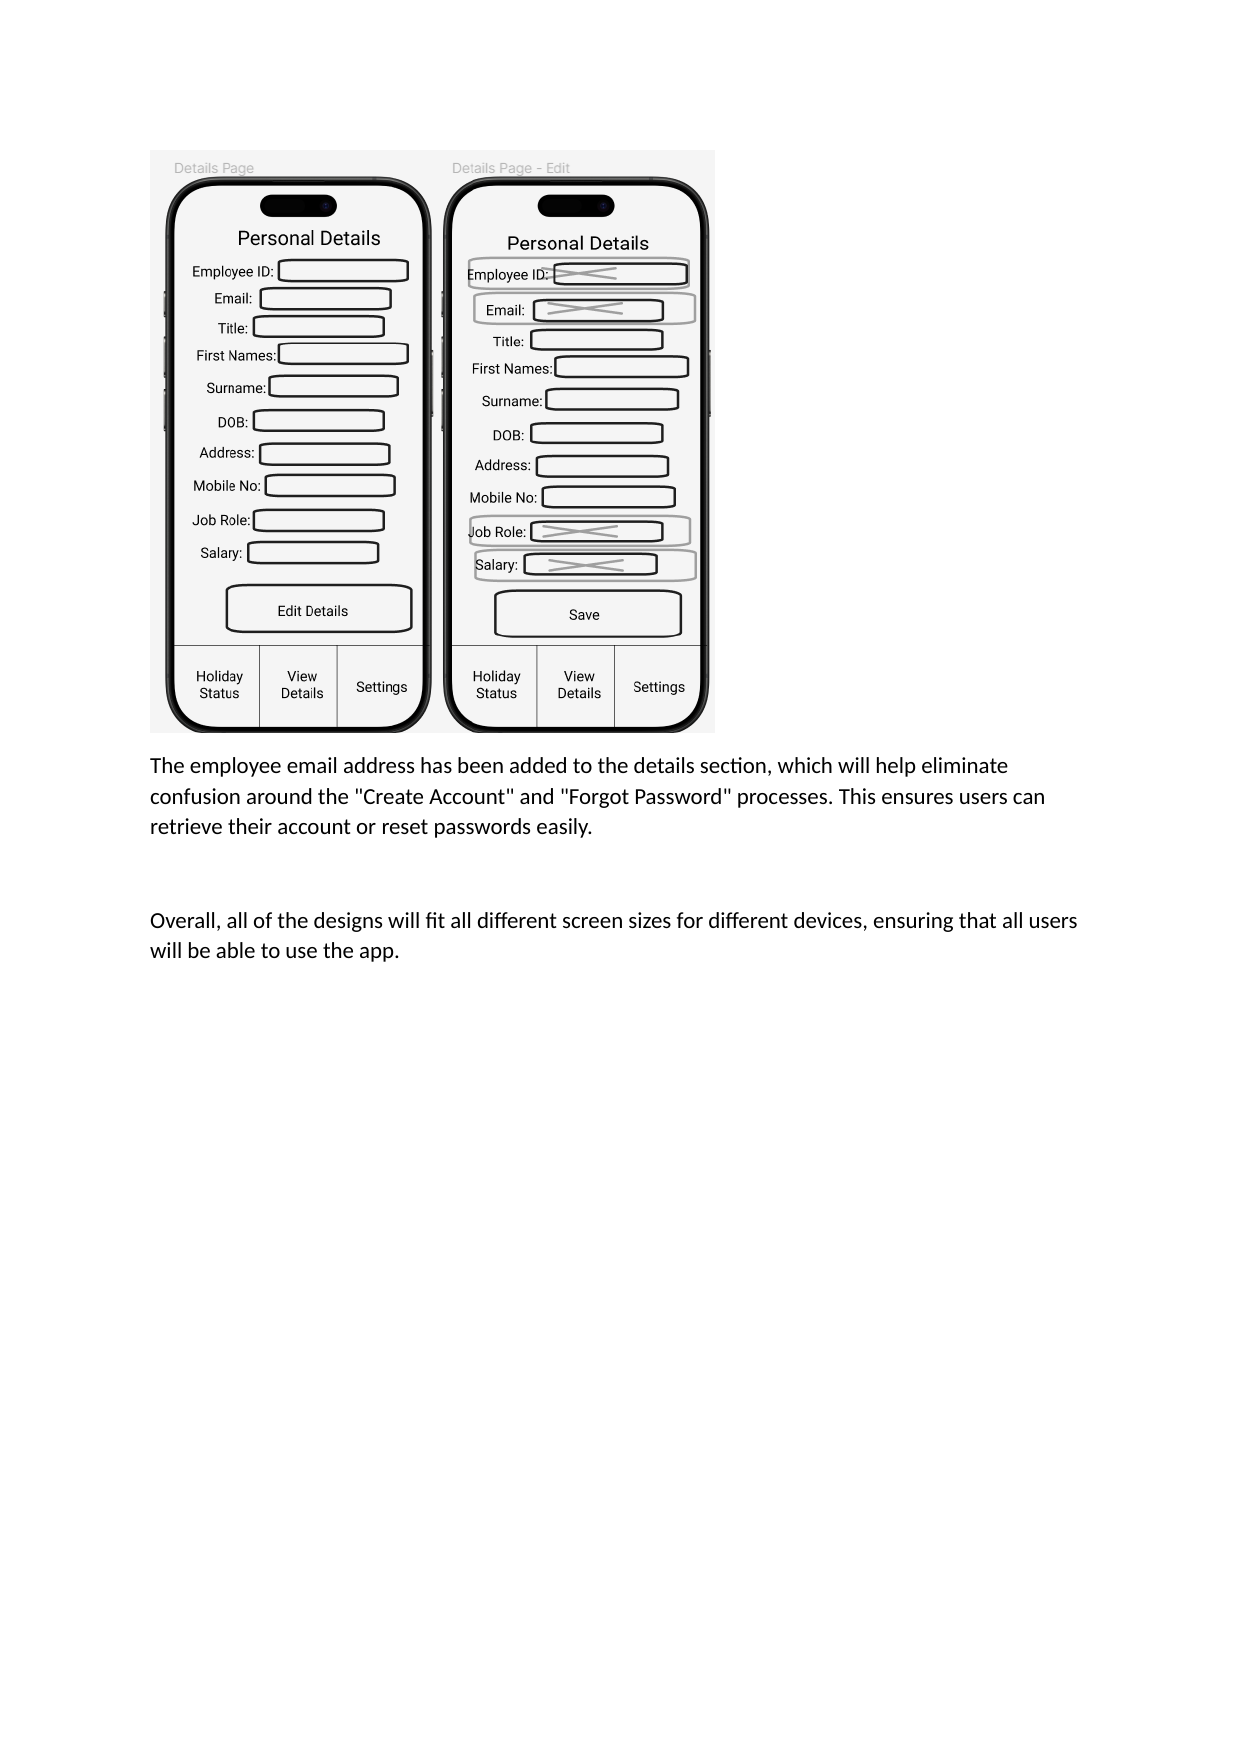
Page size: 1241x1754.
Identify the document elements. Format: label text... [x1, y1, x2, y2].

text The employee email address has been added to the details section, which will help eliminate confusion around the "Create Account" and "Forgot Password" processes. This ensures users can retrieve their account or reset passwords easily. [150, 752, 1090, 840]
text Overall, all of the designs will fit all different screen sizes for different devices, ensuring that all users will be able to use the app. [150, 906, 1090, 964]
picture [150, 150, 715, 733]
